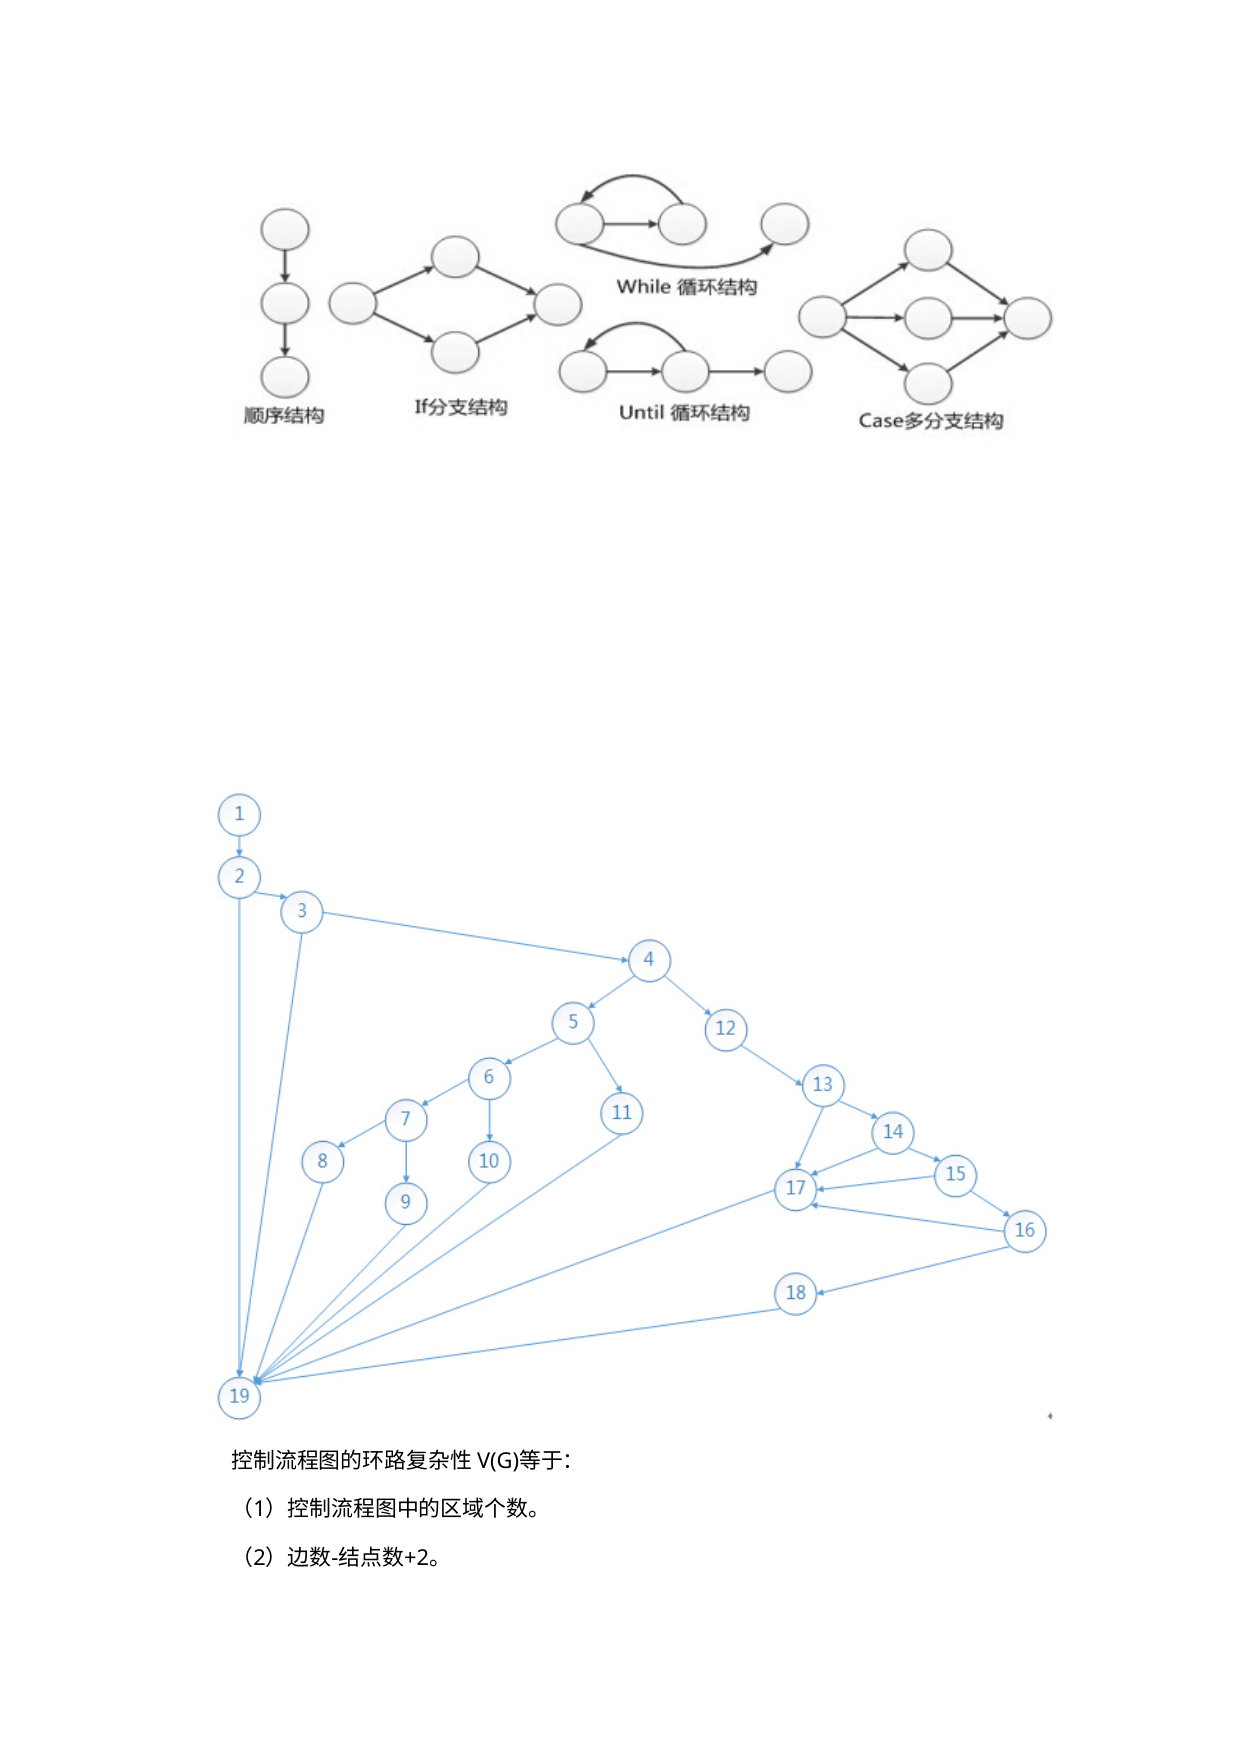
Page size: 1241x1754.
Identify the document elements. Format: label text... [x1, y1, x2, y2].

picture [187, 787, 1053, 1422]
picture [231, 170, 1057, 446]
text 控制流程图的环路复杂性 V(G)等于： [187, 1443, 1053, 1475]
text （2）边数-结点数+2。 [187, 1539, 1053, 1572]
text （1）控制流程图中的区域个数。 [187, 1491, 1053, 1524]
